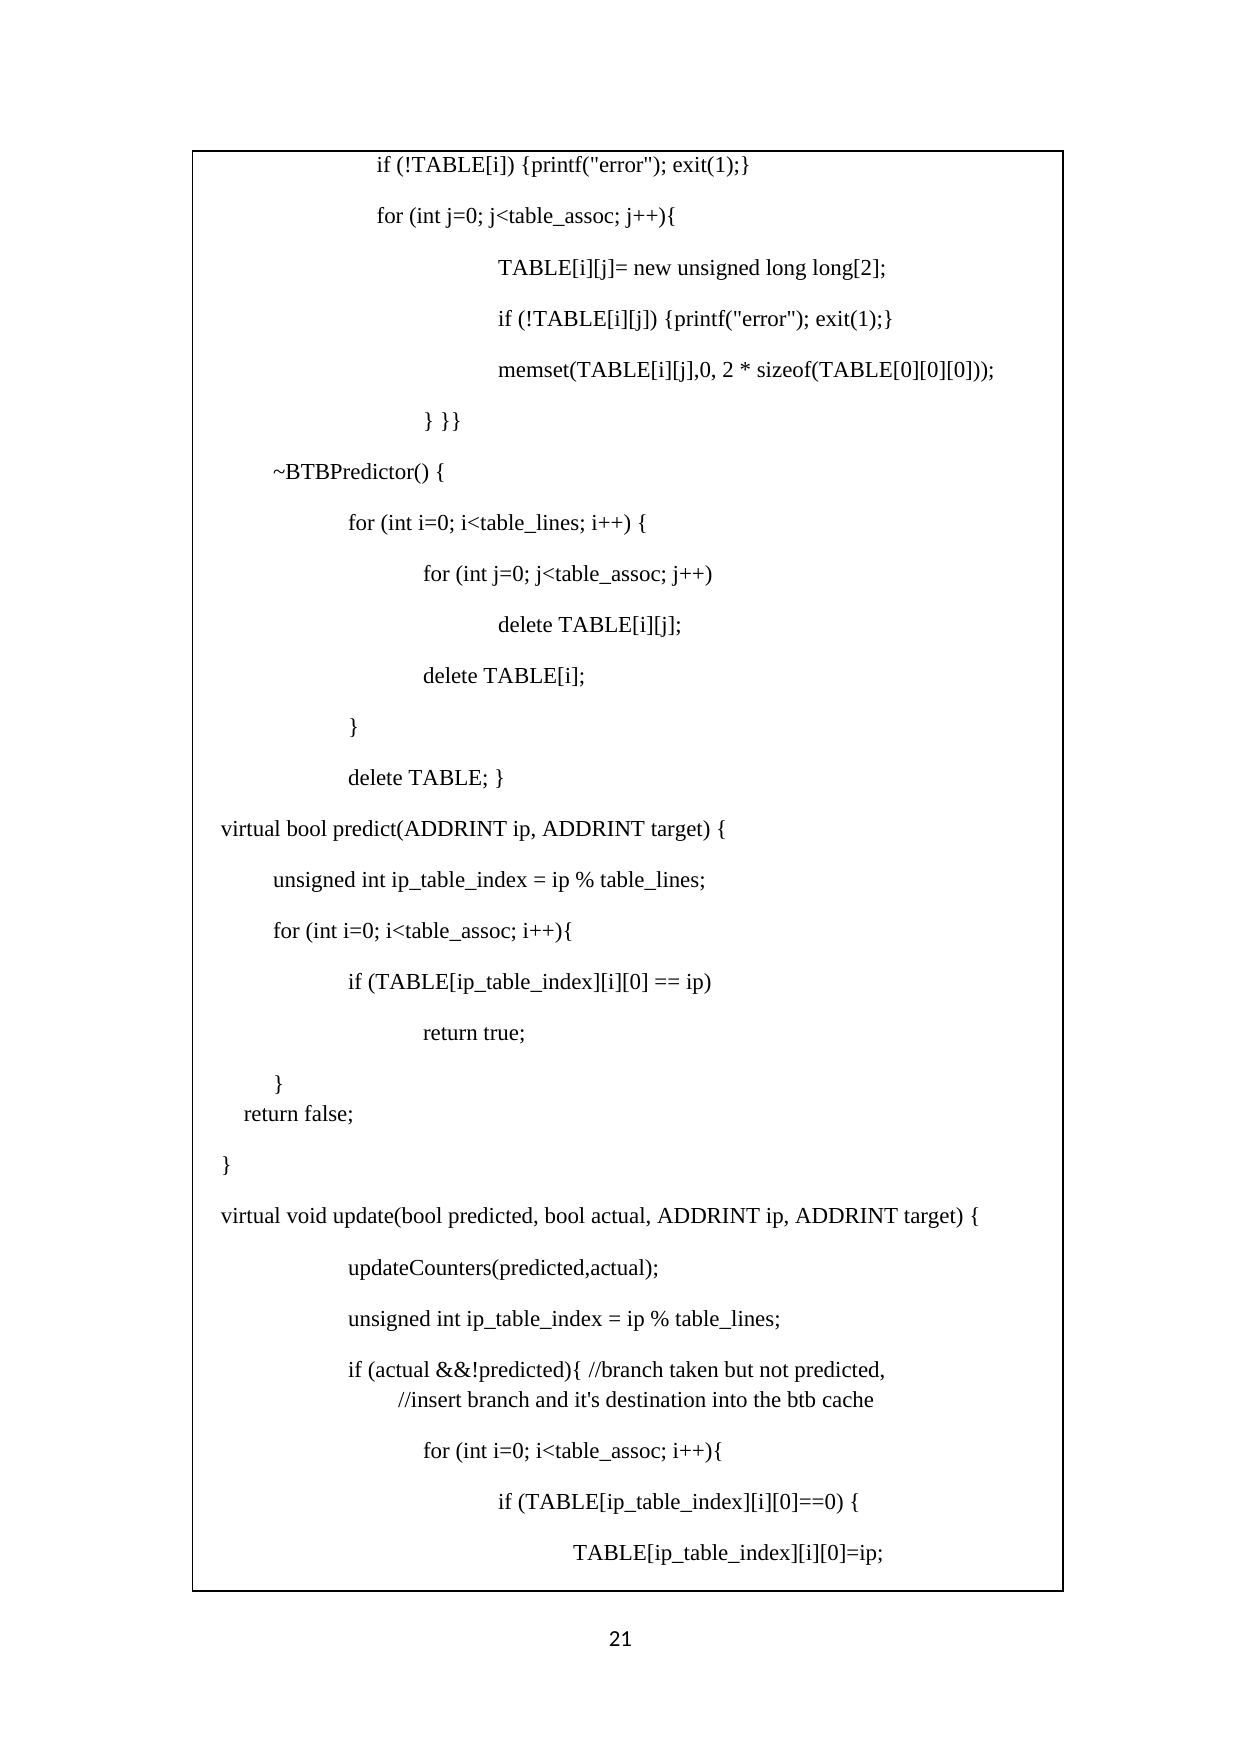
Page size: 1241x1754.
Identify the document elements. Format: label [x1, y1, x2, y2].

table_header [193, 152, 1062, 1590]
